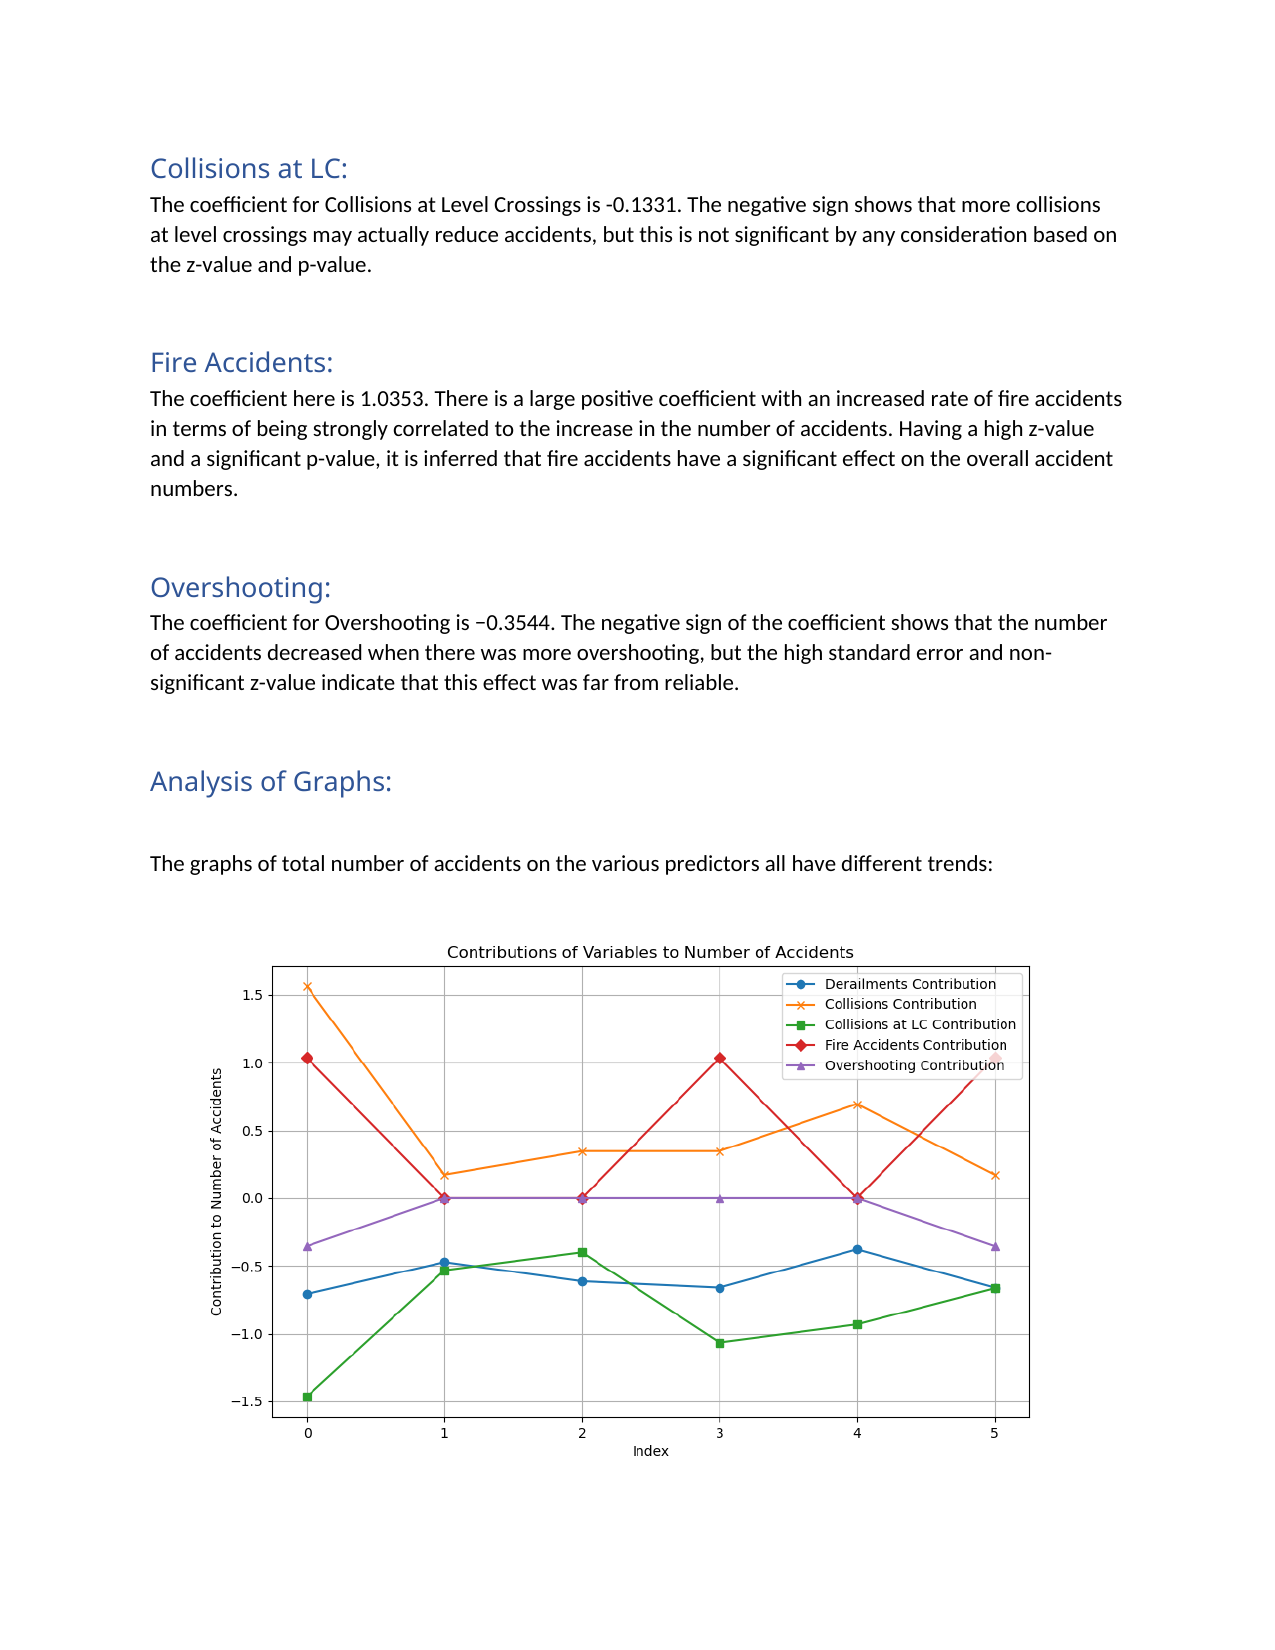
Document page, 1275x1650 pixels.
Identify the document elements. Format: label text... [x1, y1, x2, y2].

text The graphs of total number of accidents on the various predictors all have different trends: [150, 849, 1125, 877]
picture [150, 895, 1125, 1481]
subtitle Collisions at LC: [150, 150, 1125, 187]
text The coefficient for Collisions at Level Crossings is -0.1331. The negative sign shows that more collisions at level crossings may actually reduce accidents, but this is not significant by any consideration based on the z-value and p-value. [150, 190, 1125, 278]
subtitle Fire Accidents: [150, 344, 1125, 381]
text The coefficient here is 1.0353. There is a large positive coefficient with an increased rate of fire accidents in terms of being strongly correlated to the increase in the number of accidents. Having a high z-value and a significant p-value, it is inferred that fire accidents have a significant effect on the overall accident numbers. [150, 384, 1125, 502]
subtitle Analysis of Graphs: [150, 762, 1125, 799]
text The coefficient for Overshooting is −0.3544. The negative sign of the coefficient shows that the number of accidents decreased when there was more overshooting, but the high standard error and non-significant z-value indicate that this effect was far from reliable. [150, 608, 1125, 696]
subtitle Overshooting: [150, 568, 1125, 605]
